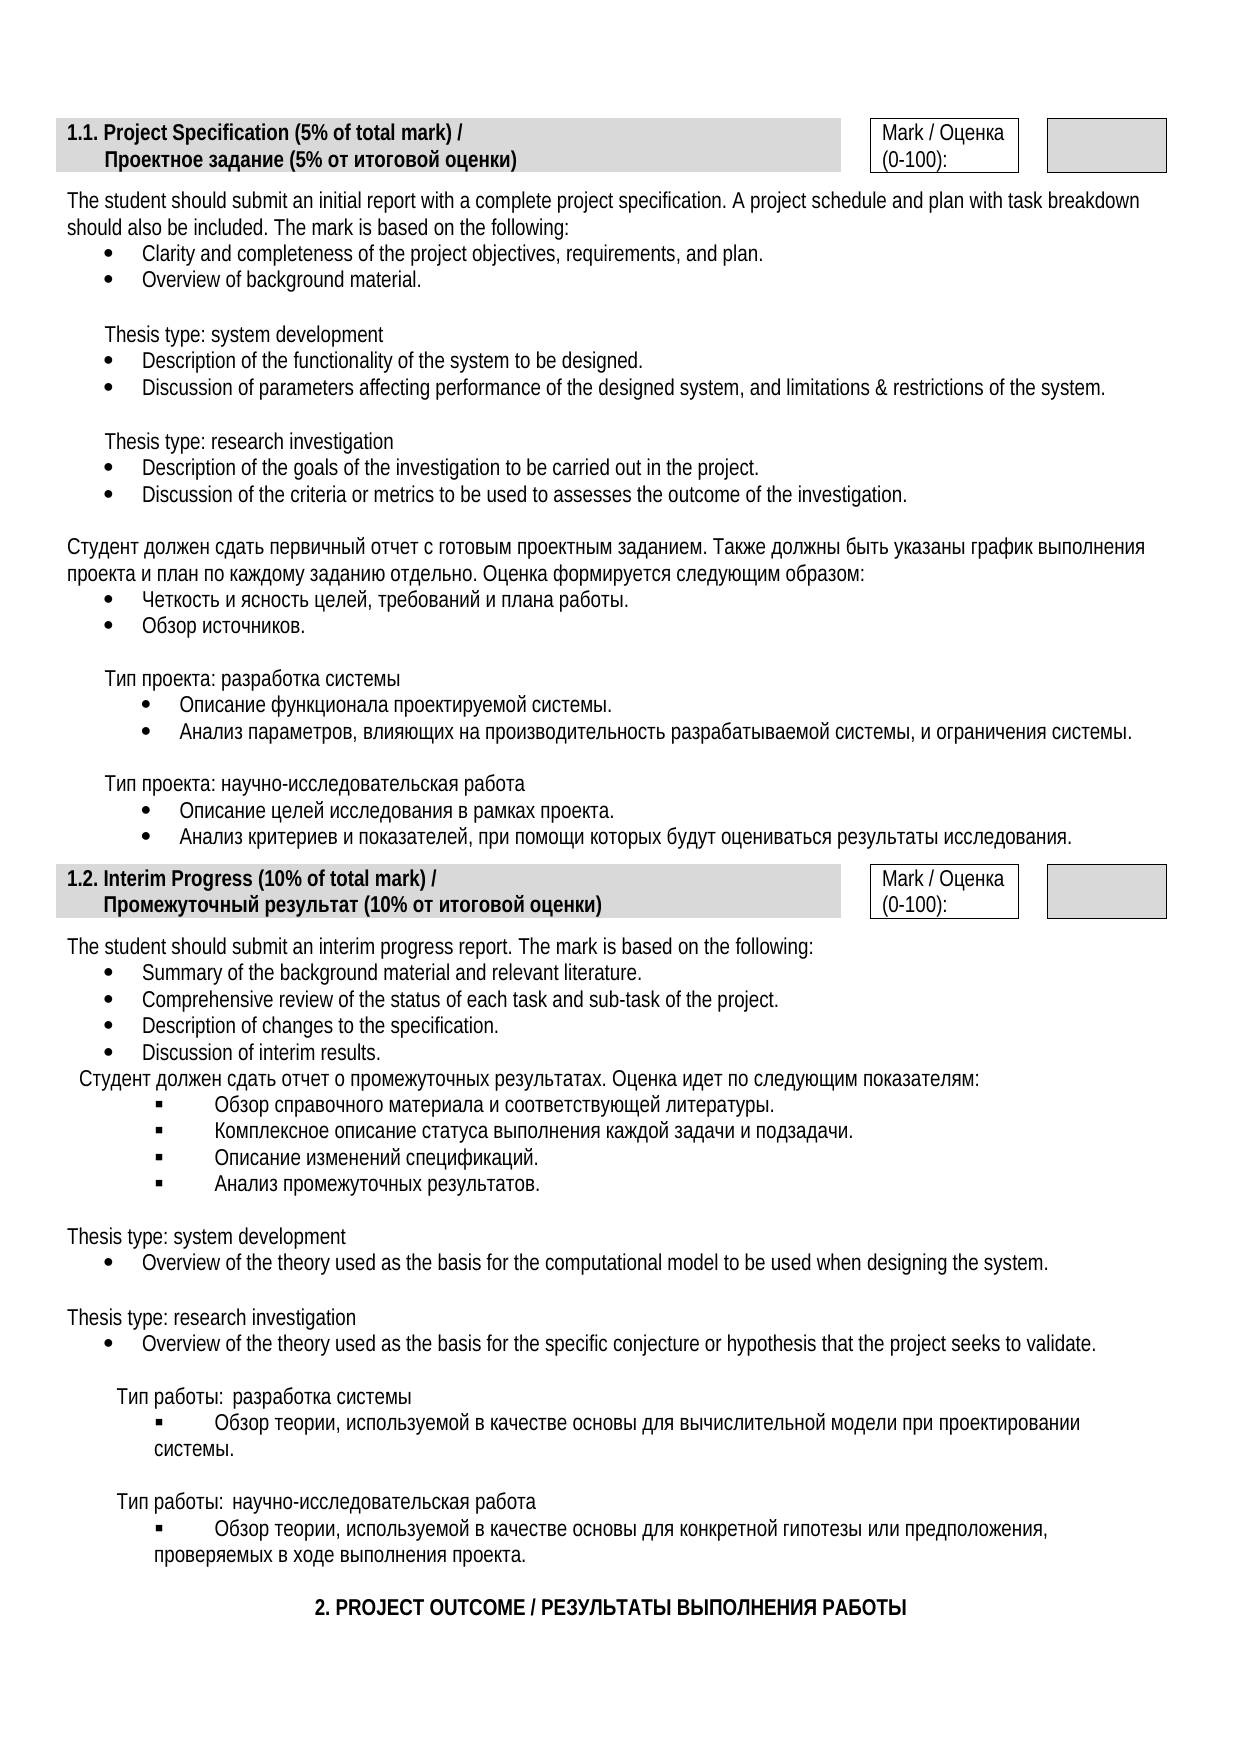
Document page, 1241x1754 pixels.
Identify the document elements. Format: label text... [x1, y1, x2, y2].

table_header SUMMARY OF MARKS AWARDED / ИТОГОВАЯ ОЦЕНОЧНАЯ ВЕДОМОСТЬ *Classification / Классификация оценивания: [44, 118, 1181, 1620]
